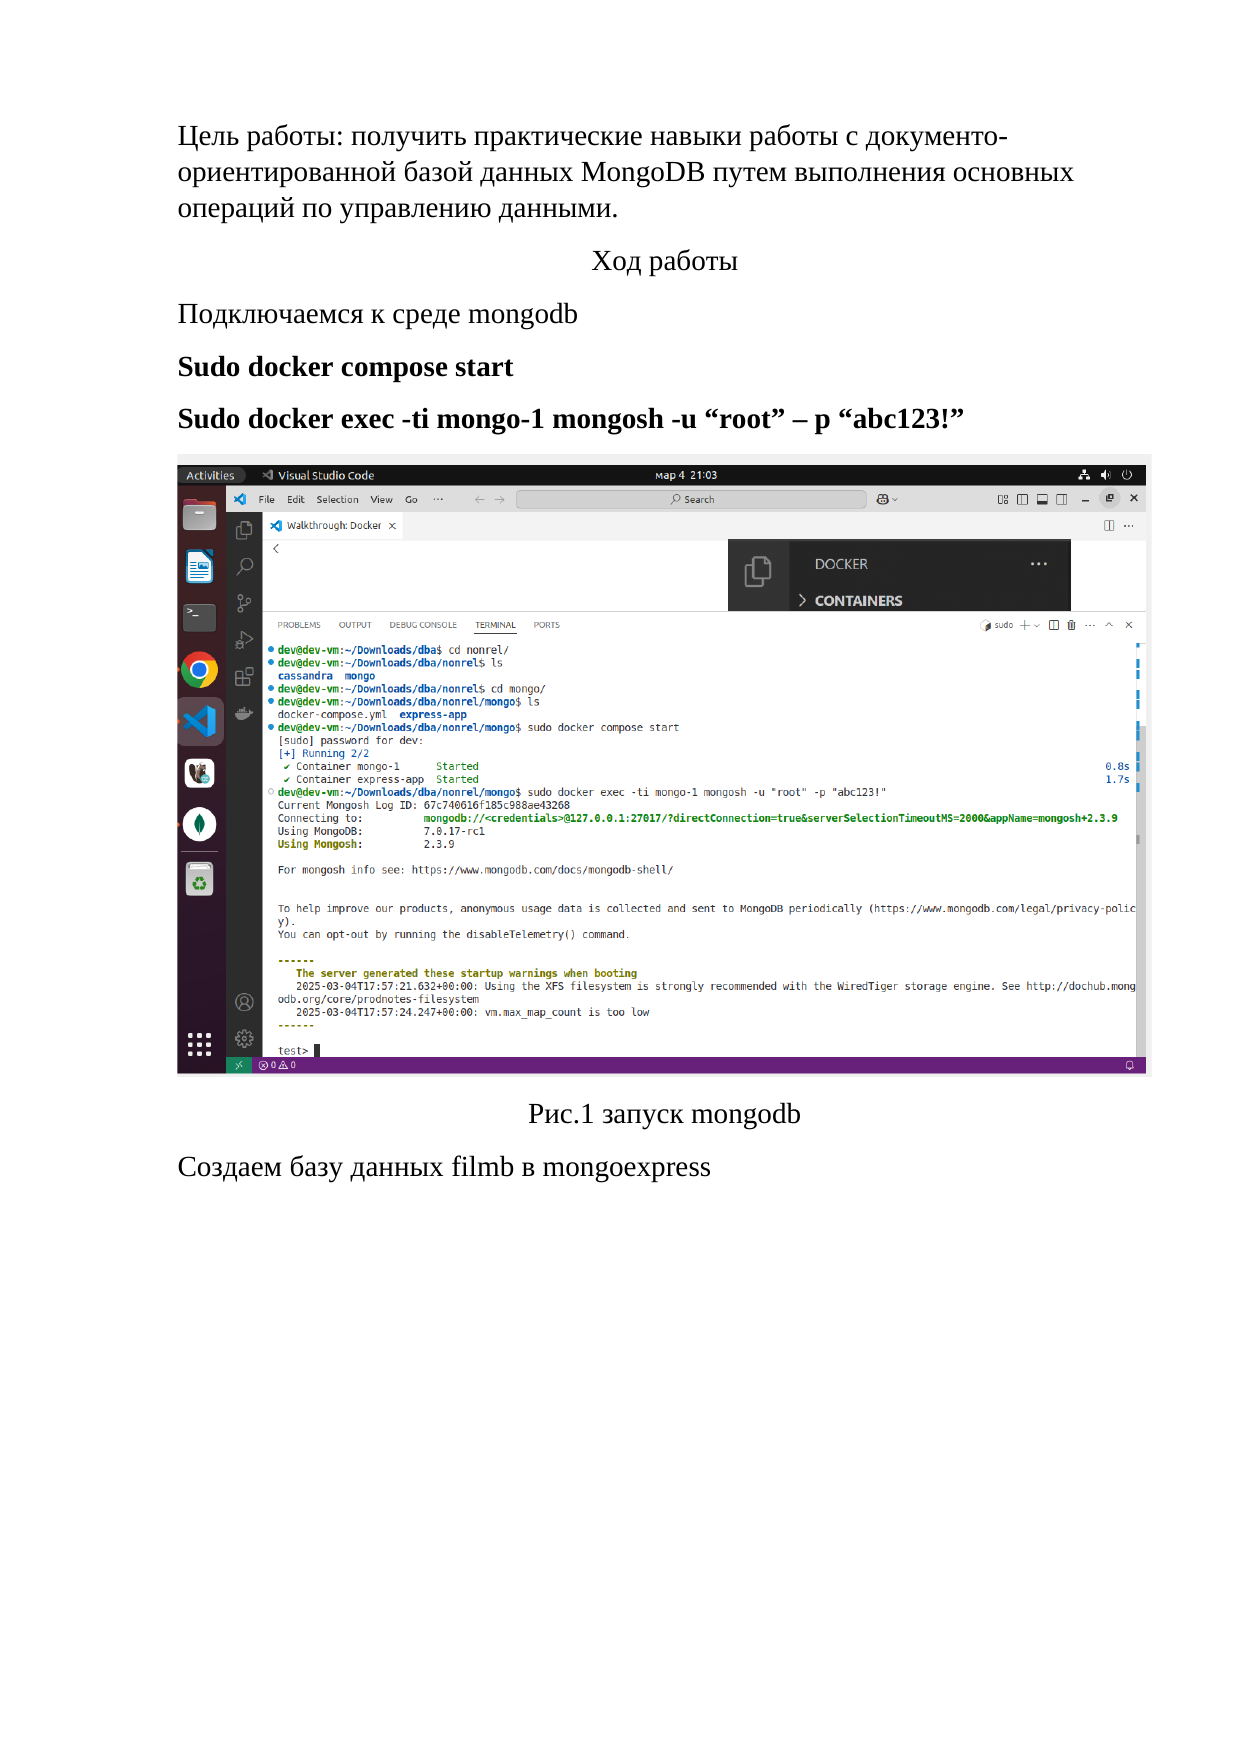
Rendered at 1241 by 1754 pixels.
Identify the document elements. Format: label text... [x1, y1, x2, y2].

text Sudo docker compose start [177, 349, 1152, 382]
text Ход работы [177, 243, 1152, 277]
text Рис.1 запуск mongodb [177, 1096, 1152, 1129]
text Подключаемся к среде mongodb [177, 296, 1152, 329]
text Создаем базу данных filmb в mongoexpress [177, 1149, 1152, 1182]
text Цель работы: получить практические навыки работы с документо-ориентированной базой данных MongoDB путем выполнения основных операций по управлению данными. [177, 118, 1152, 224]
picture [177, 454, 1152, 1077]
text Sudo docker exec -ti mongo-1 mongosh -u “root” – p “abc123!” [177, 402, 1152, 435]
